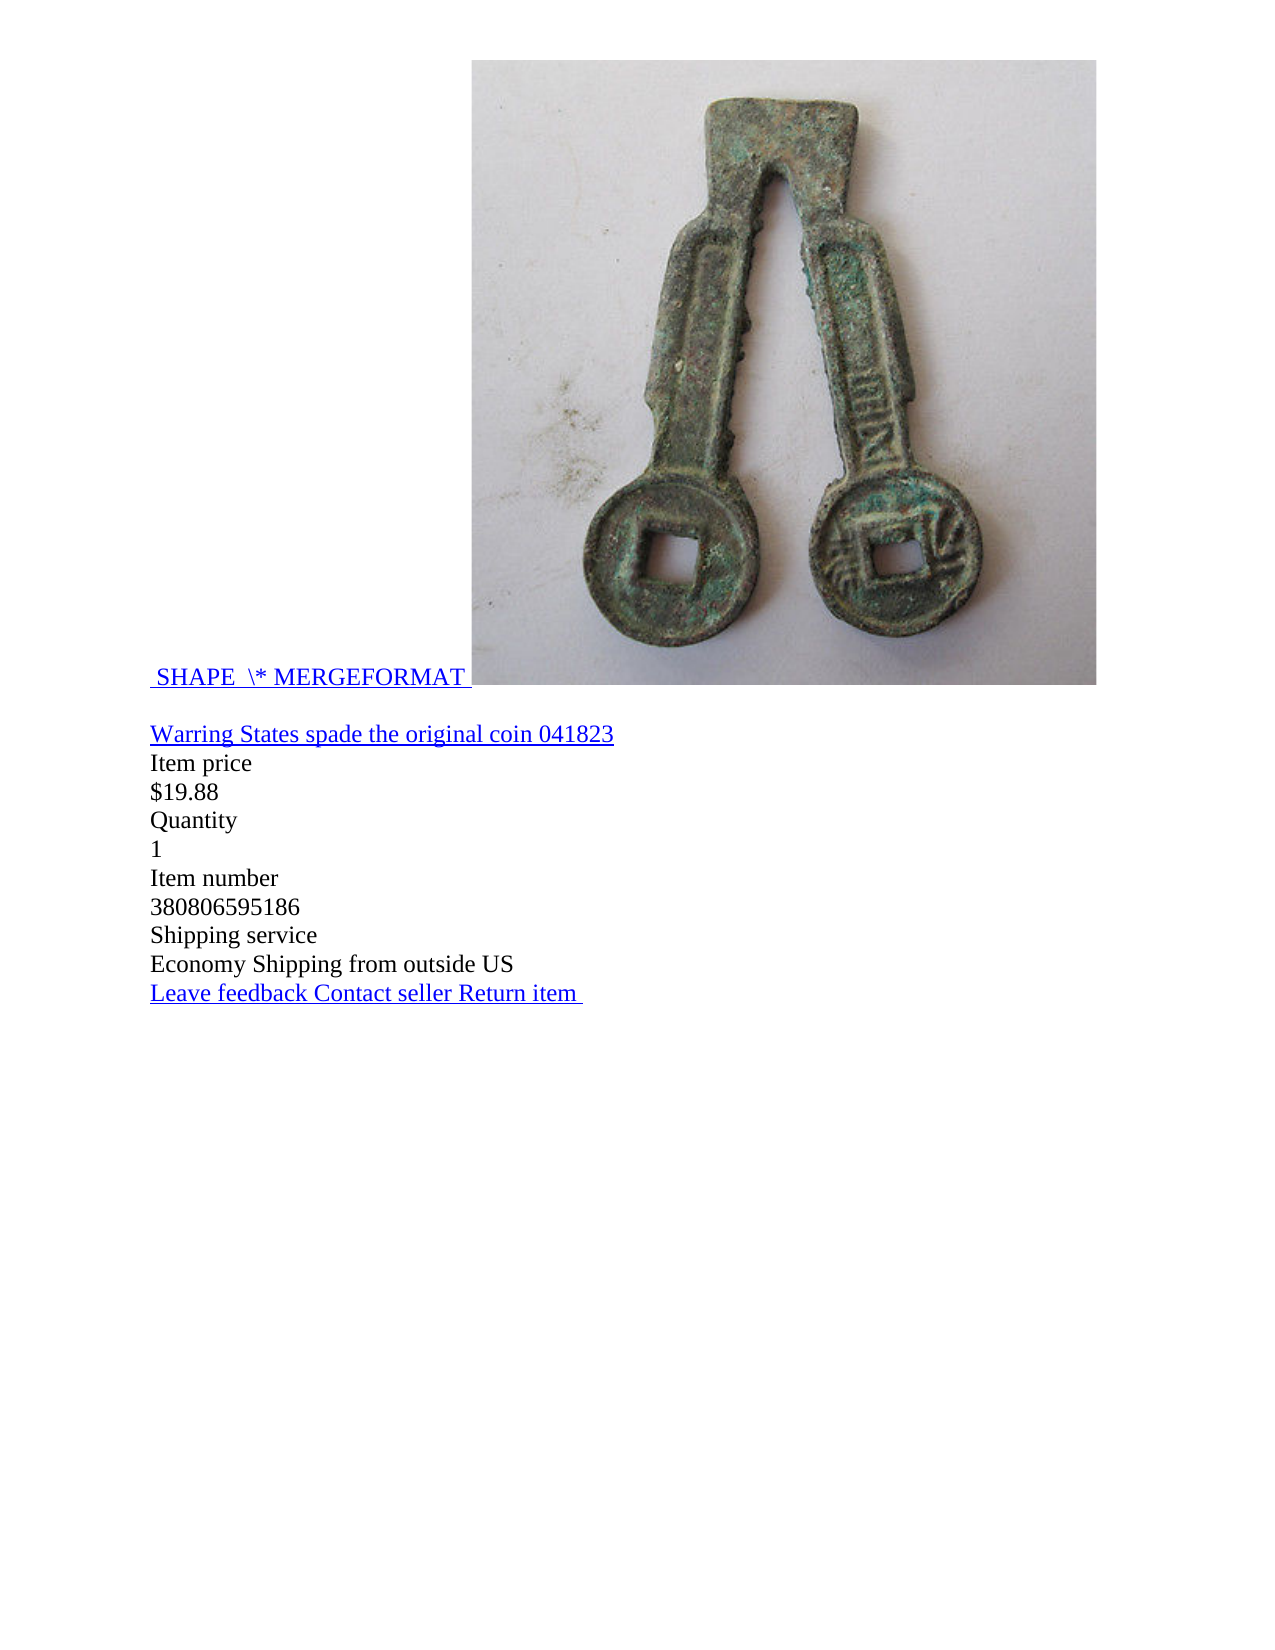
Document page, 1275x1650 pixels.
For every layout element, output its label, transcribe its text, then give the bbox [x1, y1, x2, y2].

text Economy Shipping from outside US [150, 949, 1215, 978]
text Leave feedback Contact seller Return item [150, 978, 1215, 1007]
text Item number [150, 863, 1215, 892]
text $19.88 [150, 777, 1215, 805]
text 1 [150, 834, 1215, 863]
text 380806595186 [150, 892, 1215, 920]
text Warring States spade the original coin 041823 [150, 719, 1215, 748]
text Quantity [150, 805, 1215, 834]
picture [471, 60, 1097, 685]
text Shipping service [150, 920, 1215, 949]
text Item price [150, 748, 1215, 777]
